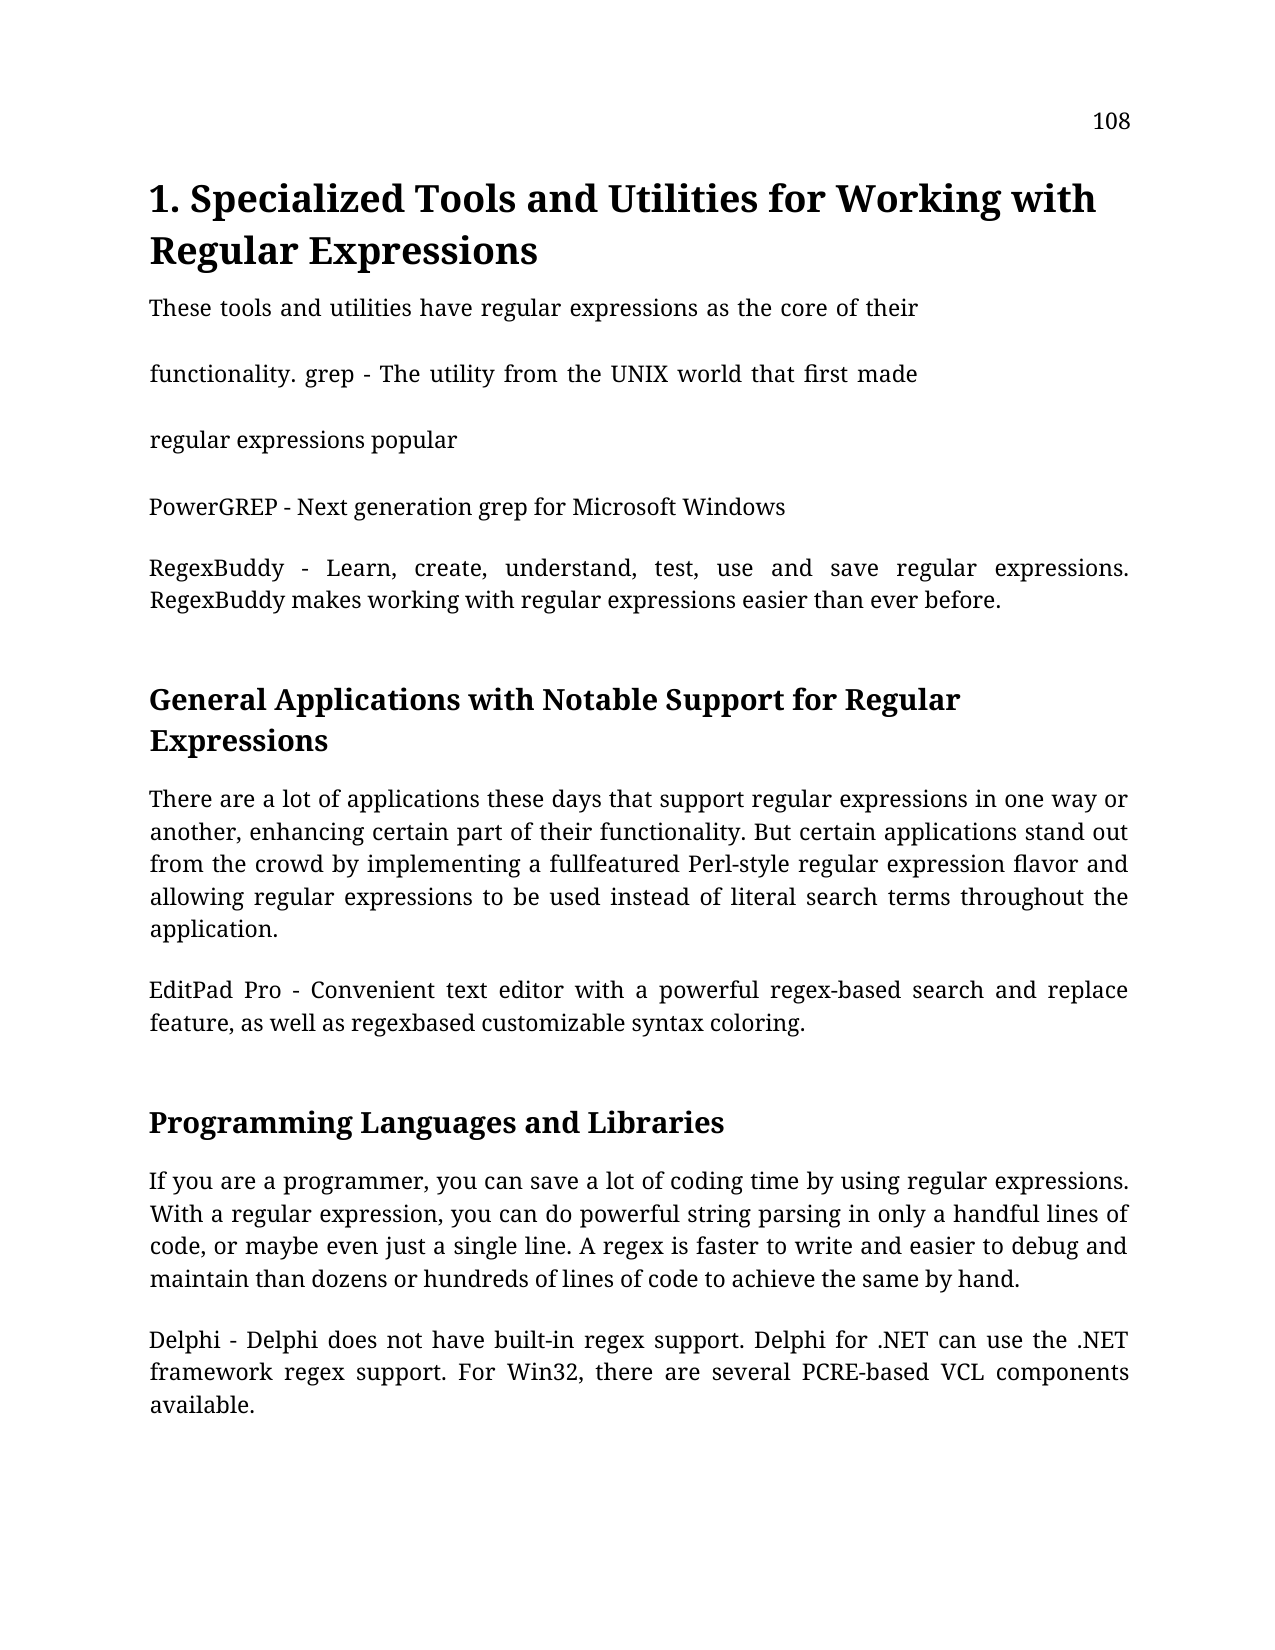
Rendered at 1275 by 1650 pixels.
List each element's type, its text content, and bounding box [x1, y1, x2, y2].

text PowerGREP - Next generation grep for Microsoft Windows [148, 491, 1130, 522]
subtitle Programming Languages and Libraries [148, 1102, 1131, 1142]
text EditPad Pro - Convenient text editor with a powerful regex-based search and replace feature, as well as regexbased customizable syntax coloring. [148, 974, 1130, 1038]
text These tools and utilities have regular expressions as the core of their functionality. grep - The utility from the UNIX world that first made regular expressions popular [148, 292, 919, 456]
subtitle 1. Specialized Tools and Utilities for Working with Regular Expressions [148, 172, 1131, 276]
subtitle General Applications with Notable Support for Regular Expressions [148, 679, 1131, 760]
text There are a lot of applications these days that support regular expressions in one way or another, enhancing certain part of their functionality. But certain applications stand out from the crowd by implementing a fullfeatured Perl-style regular expression flavor and allowing regular expressions to be used instead of literal search terms throughout the application. [148, 783, 1130, 945]
text RegexBuddy - Learn, create, understand, test, use and save regular expressions. RegexBuddy makes working with regular expressions easier than ever before. [148, 552, 1130, 615]
text Delphi - Delphi does not have built-in regex support. Delphi for .NET can use the .NET framework regex support. For Win32, there are several PCRE-based VCL components available. [148, 1324, 1130, 1420]
text If you are a programmer, you can save a lot of coding time by using regular expressions. With a regular expression, you can do powerful string parsing in only a handful lines of code, or maybe even just a single line. A regex is faster to write and easier to debug and maintain than dozens or hundreds of lines of code to achieve the same by hand. [148, 1165, 1130, 1294]
